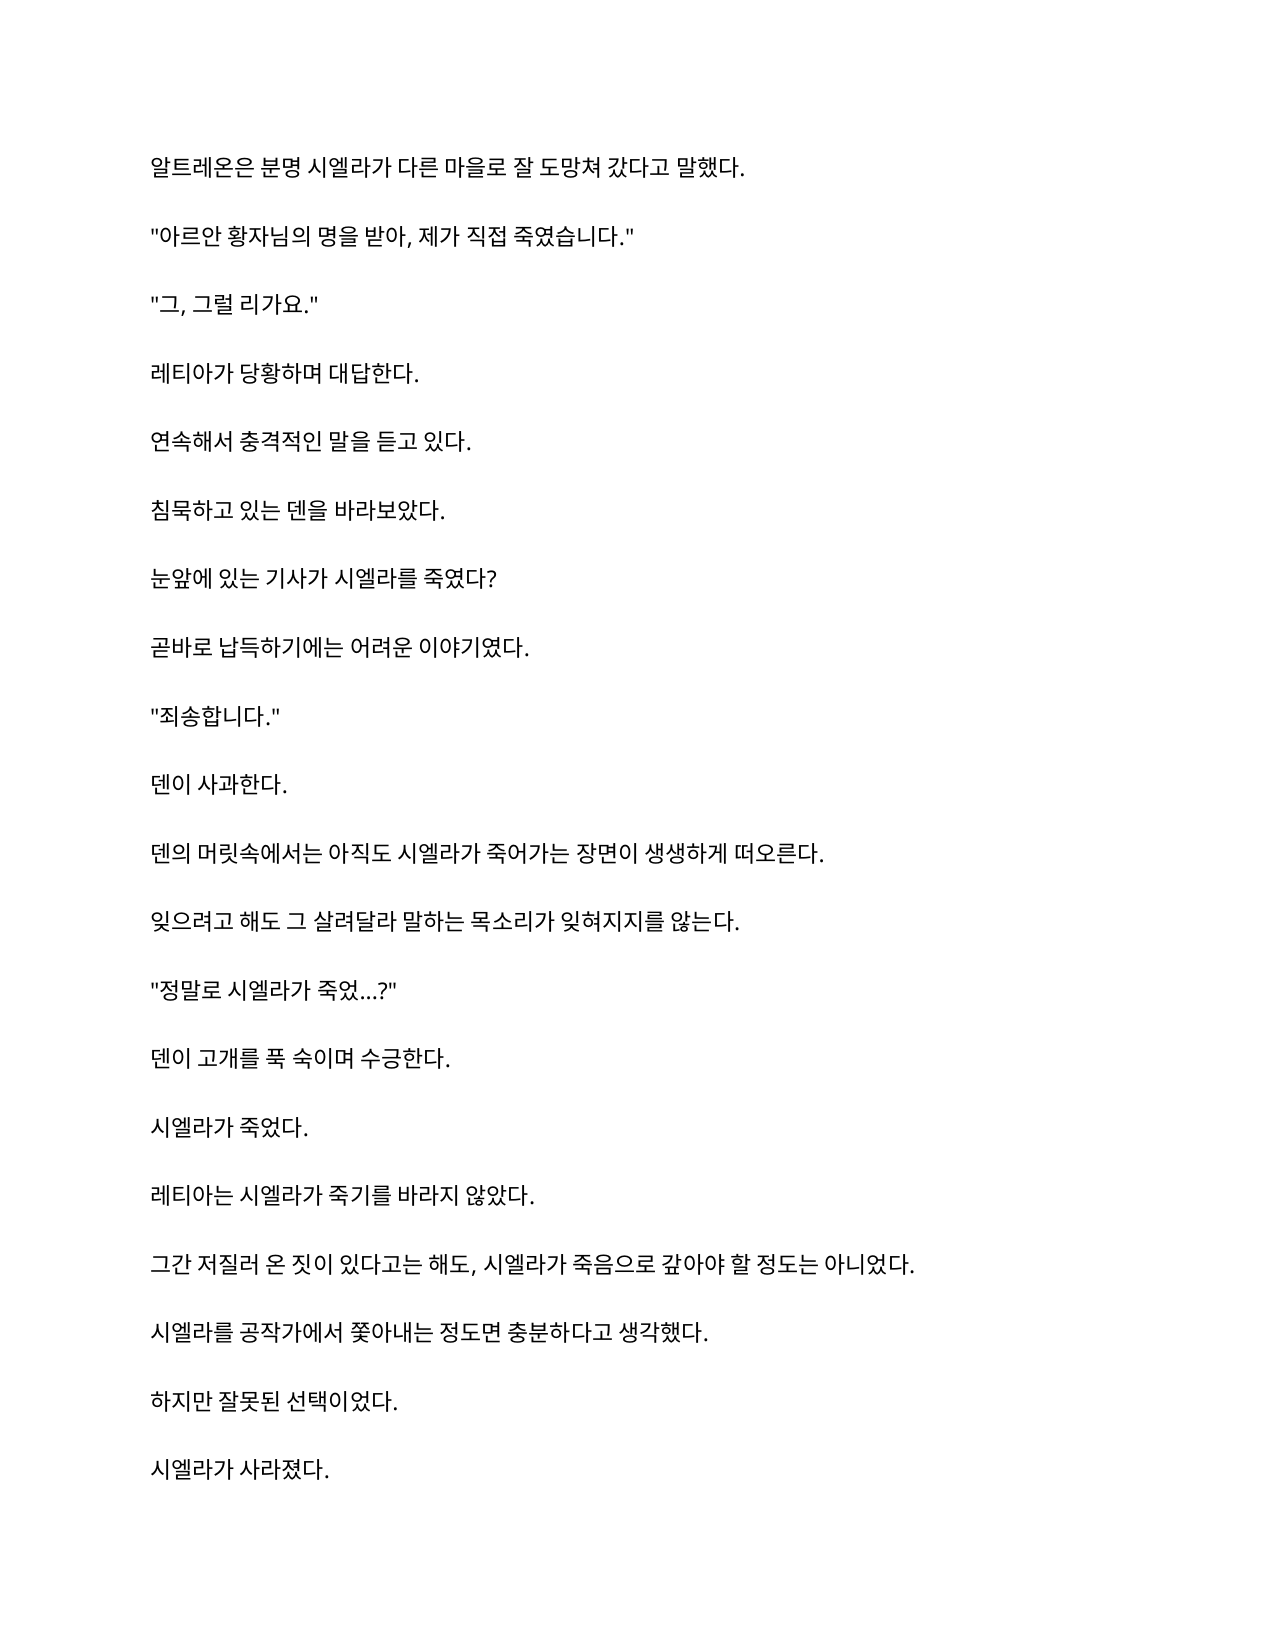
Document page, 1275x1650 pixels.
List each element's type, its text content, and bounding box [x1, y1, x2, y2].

text 덴이 사과한다. [150, 767, 1125, 800]
text 시엘라를 공작가에서 쫓아내는 정도면 충분하다고 생각했다. [150, 1315, 1125, 1348]
text 그간 저질러 온 짓이 있다고는 해도, 시엘라가 죽음으로 갚아야 할 정도는 아니었다. [150, 1247, 1125, 1280]
text 레티아가 당황하며 대답한다. [150, 356, 1125, 389]
text "죄송합니다." [150, 698, 1125, 732]
text 시엘라가 죽었다. [150, 1109, 1125, 1143]
text 시엘라가 사라졌다. [150, 1452, 1125, 1486]
text 덴이 고개를 푹 숙이며 수긍한다. [150, 1041, 1125, 1074]
text "그, 그럴 리가요." [150, 287, 1125, 320]
text 곧바로 납득하기에는 어려운 이야기였다. [150, 630, 1125, 663]
text 하지만 잘못된 선택이었다. [150, 1384, 1125, 1417]
text 덴의 머릿속에서는 아직도 시엘라가 죽어가는 장면이 생생하게 떠오른다. [150, 835, 1125, 869]
text 침묵하고 있는 덴을 바라보았다. [150, 493, 1125, 526]
text 레티아는 시엘라가 죽기를 바라지 않았다. [150, 1178, 1125, 1211]
text 연속해서 충격적인 말을 듣고 있다. [150, 424, 1125, 457]
text "아르안 황자님의 명을 받아, 제가 직접 죽였습니다." [150, 218, 1125, 252]
text 눈앞에 있는 기사가 시엘라를 죽였다? [150, 561, 1125, 594]
text 잊으려고 해도 그 살려달라 말하는 목소리가 잊혀지지를 않는다. [150, 904, 1125, 937]
text "정말로 시엘라가 죽었...?" [150, 972, 1125, 1006]
text 알트레온은 분명 시엘라가 다른 마을로 잘 도망쳐 갔다고 말했다. [150, 150, 1125, 183]
